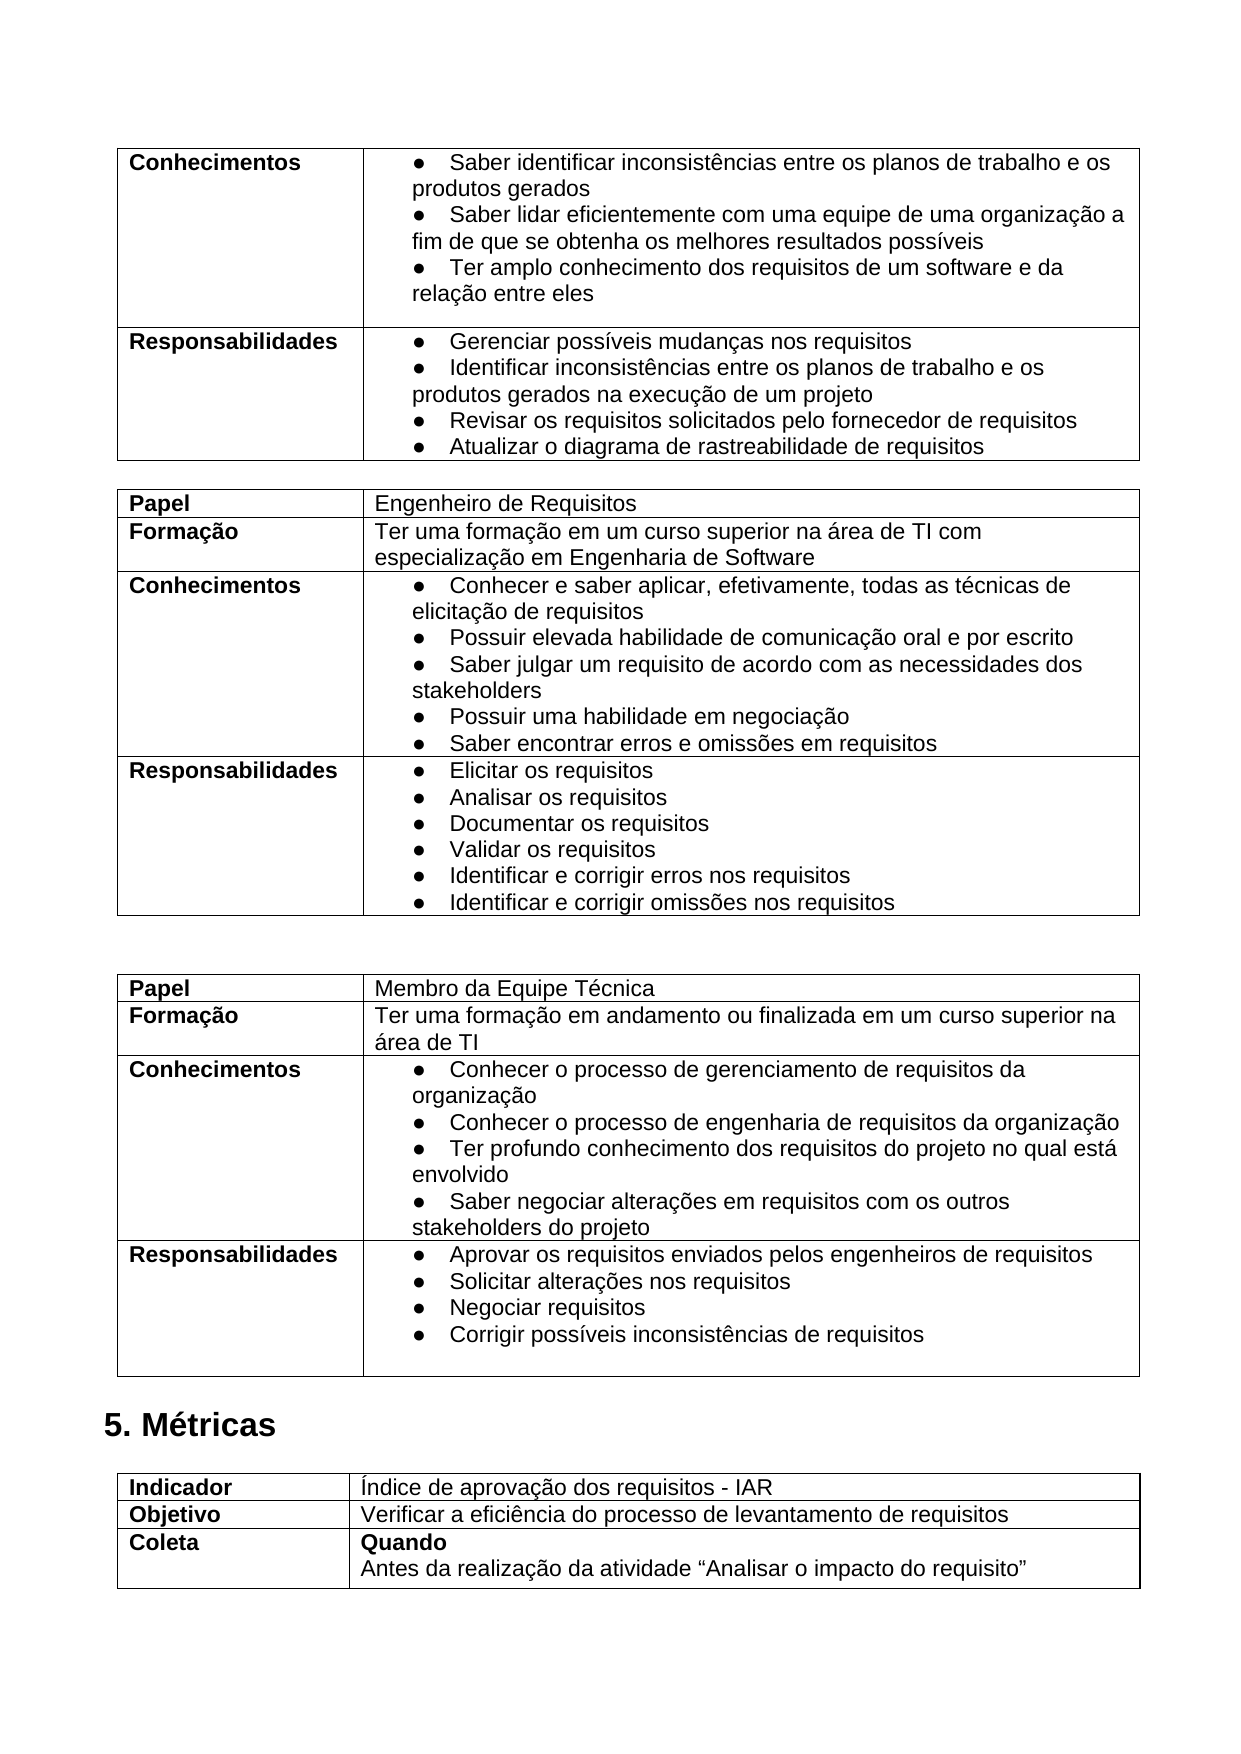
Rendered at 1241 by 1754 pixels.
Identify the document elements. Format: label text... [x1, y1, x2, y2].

table_header Índice de aprovação dos requisitos - IAR [350, 1474, 1139, 1500]
table_cell Objetivo [118, 1501, 349, 1527]
table_cell Gerenciar possíveis mudanças nos requisitos Identificar inconsistências entre os planos de trabalho e os produtos gerados na execução de um projeto Revisar os requisitos solicitados pelo fornecedor de requisitos Atualizar o diagrama de rastreabilidade de requisitos [364, 328, 1139, 459]
table_header Engenheiro de Requisitos [364, 490, 1139, 517]
table_cell Responsabilidades [118, 1241, 363, 1376]
table_cell Conhecer e saber aplicar, efetivamente, todas as técnicas de elicitação de requisitos Possuir elevada habilidade de comunicação oral e por escrito Saber julgar um requisito de acordo com as necessidades dos stakeholders Possuir uma habilidade em negociação Saber encontrar erros e omissões em requisitos [364, 572, 1139, 756]
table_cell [350, 1529, 1139, 1588]
table_cell Saber identificar inconsistências entre os planos de trabalho e os produtos gerados Saber lidar eficientemente com uma equipe de uma organização a fim de que se obtenha os melhores resultados possíveis Ter amplo conhecimento dos requisitos de um software e da relação entre eles [364, 149, 1139, 327]
table_cell Conhecimentos [118, 1056, 363, 1240]
table_cell Responsabilidades [118, 757, 363, 915]
table_cell Conhecimentos [118, 572, 363, 756]
table_header Papel [118, 975, 363, 1001]
table_cell Formação [118, 518, 363, 571]
table_cell Coleta [118, 1529, 349, 1588]
table_cell Aprovar os requisitos enviados pelos engenheiros de requisitos Solicitar alterações nos requisitos Negociar requisitos Corrigir possíveis inconsistências de requisitos [364, 1241, 1139, 1376]
table_cell Responsabilidades [118, 328, 363, 459]
table_cell Formação [118, 1002, 363, 1055]
table_cell Ter uma formação em um curso superior na área de TI com especialização em Engenharia de Software [364, 518, 1139, 571]
table_header Membro da Equipe Técnica [364, 975, 1139, 1001]
table_cell Elicitar os requisitos Analisar os requisitos Documentar os requisitos Validar os requisitos Identificar e corrigir erros nos requisitos Identificar e corrigir omissões nos requisitos [364, 757, 1139, 915]
list Métricas [103, 1405, 1152, 1444]
table_header Indicador [118, 1474, 349, 1500]
table_header Papel [118, 490, 363, 517]
table_cell Ter uma formação em andamento ou finalizada em um curso superior na área de TI [364, 1002, 1139, 1055]
table_cell Verificar a eficiência do processo de levantamento de requisitos [350, 1501, 1139, 1527]
table_cell Conhecer o processo de gerenciamento de requisitos da organização Conhecer o processo de engenharia de requisitos da organização Ter profundo conhecimento dos requisitos do projeto no qual está envolvido Saber negociar alterações em requisitos com os outros stakeholders do projeto [364, 1056, 1139, 1240]
table_cell Conhecimentos [118, 149, 363, 327]
